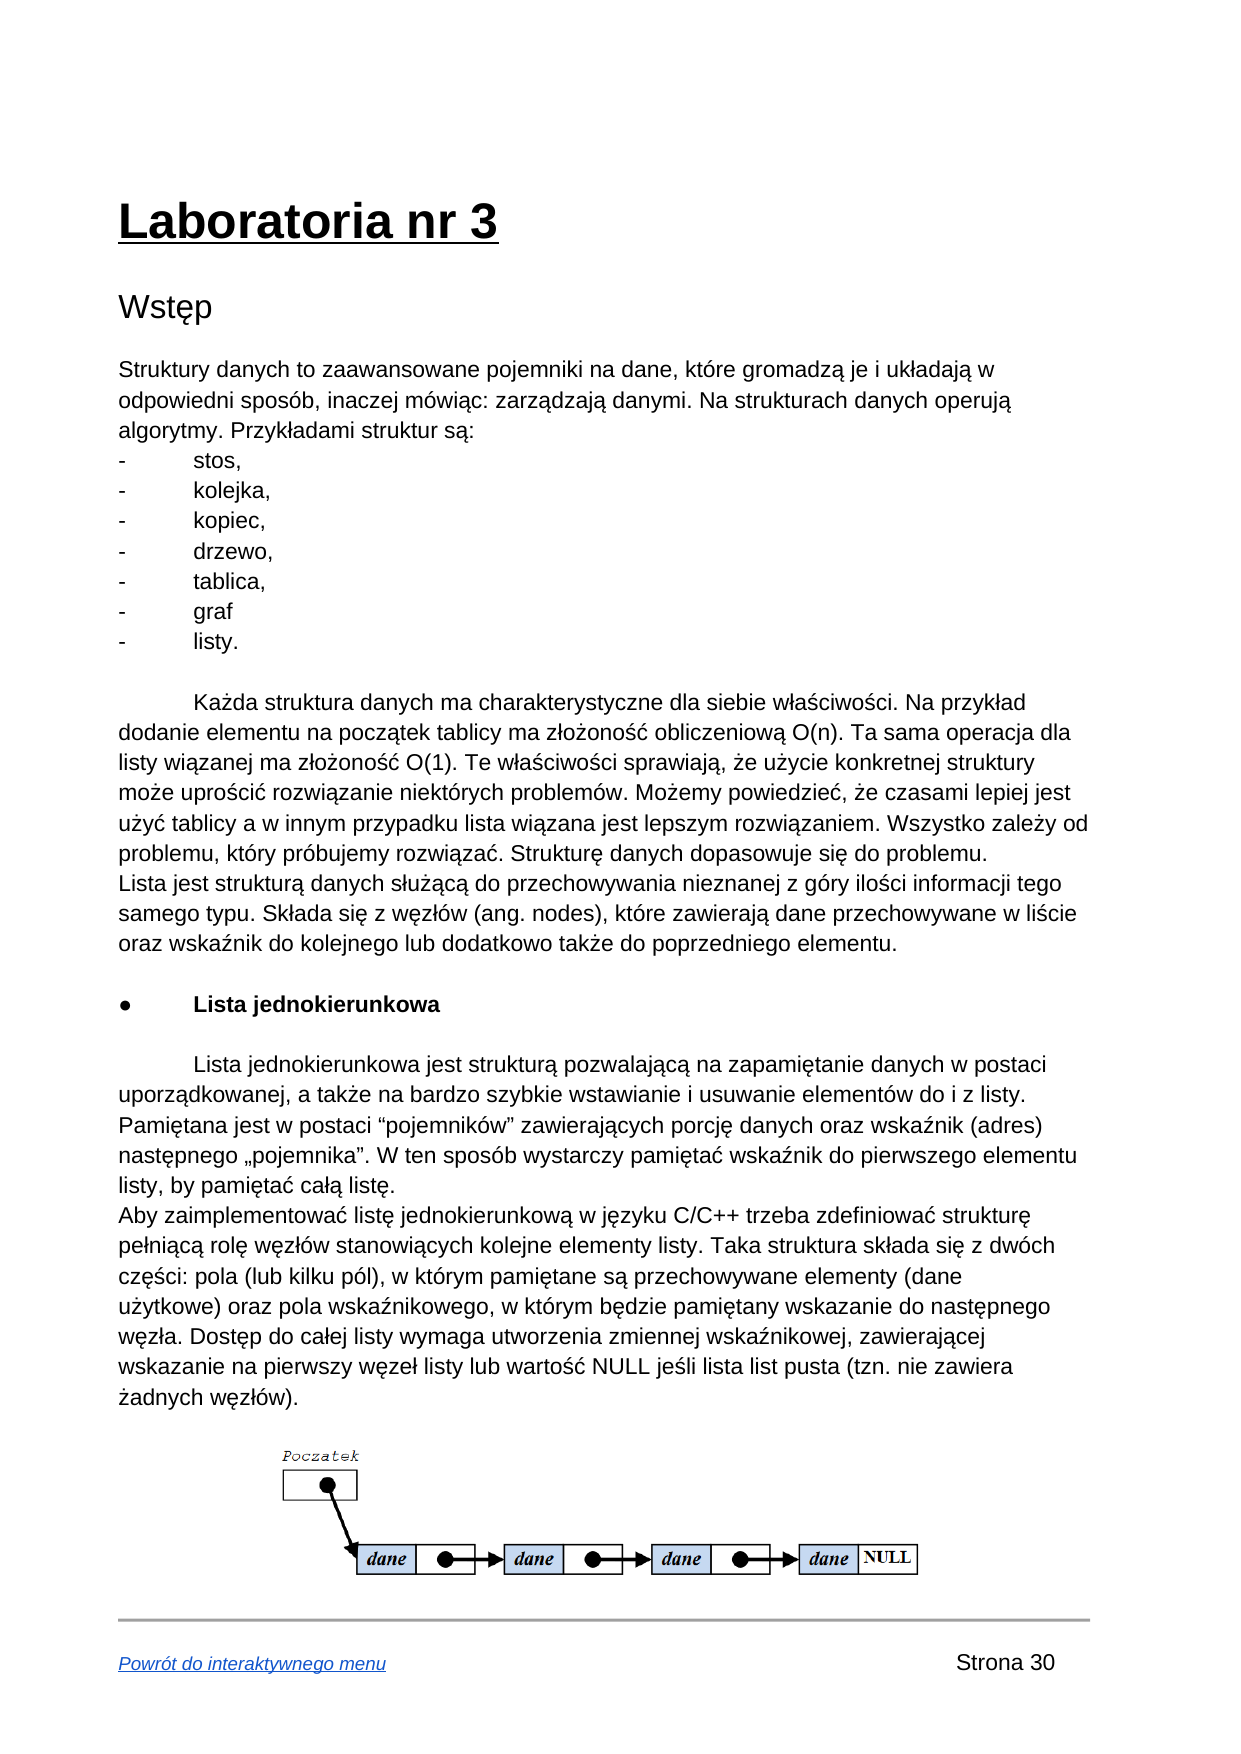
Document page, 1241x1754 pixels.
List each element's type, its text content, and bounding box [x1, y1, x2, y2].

text użytkowe) oraz pola wskaźnikowego, w którym będzie pamiętany wskazanie do następnego [118, 1293, 1090, 1319]
list stos, [118, 447, 1090, 473]
text Struktury danych to zaawansowane pojemniki na dane, które gromadzą je i układają w odpowiedni sposób, inaczej mówiąc: zarządzają danymi. Na strukturach danych operują algorytmy. Przykładami struktur są: [118, 356, 1090, 443]
list drzewo, [118, 538, 1090, 564]
list tablica, [118, 568, 1090, 594]
text Każda struktura danych ma charakterystyczne dla siebie właściwości. Na przykład dodanie elementu na początek tablicy ma złożoność obliczeniową Ο(n). Ta sama operacja dla listy wiązanej ma złożoność Ο(1). Te właściwości sprawiają, że użycie konkretnej struktury może uprościć rozwiązanie niektórych problemów. Możemy powiedzieć, że czasami lepiej jest użyć tablicy a w innym przypadku lista wiązana jest lepszym rozwiązaniem. Wszystko zależy od problemu, który próbujemy rozwiązać. Strukturę danych dopasowuje się do problemu. [118, 689, 1090, 866]
list graf [118, 598, 1090, 624]
list kolejka, [118, 477, 1090, 503]
list listy. [118, 628, 1090, 654]
text Pamiętana jest w postaci “pojemników” zawierających porcję danych oraz wskaźnik (adres) [118, 1112, 1090, 1138]
text żadnych węzłów). [118, 1383, 1090, 1410]
text Lista jednokierunkowa jest strukturą pozwalającą na zapamiętanie danych w postaci [118, 1051, 1090, 1077]
text następnego „pojemnika”. W ten sposób wystarczy pamiętać wskaźnik do pierwszego elementu listy, by pamiętać całą listę. [118, 1142, 1090, 1198]
text wskazanie na pierwszy węzeł listy lub wartość NULL jeśli lista list pusta (tzn. nie zawiera [118, 1353, 1090, 1379]
subtitle Laboratoria nr 3 [118, 192, 1090, 249]
text pełniącą rolę węzłów stanowiących kolejne elementy listy. Taka struktura składa się z dwóch [118, 1232, 1090, 1259]
list kopiec, [118, 507, 1090, 534]
list Lista jednokierunkowa [118, 991, 1090, 1017]
text Aby zaimplementować listę jednokierunkową w języku C/C++ trzeba zdefiniować strukturę [118, 1202, 1090, 1228]
text węzła. Dostęp do całej listy wymaga utworzenia zmiennej wskaźnikowej, zawierającej [118, 1323, 1090, 1349]
text części: pola (lub kilku pól), w którym pamiętane są przechowywane elementy (dane [118, 1263, 1090, 1289]
picture [275, 1443, 933, 1588]
text Lista jest strukturą danych służącą do przechowywania nieznanej z góry ilości informacji tego samego typu. Składa się z węzłów (ang. nodes), które zawierają dane przechowywane w liście oraz wskaźnik do kolejnego lub dodatkowo także do poprzedniego elementu. [118, 870, 1090, 957]
text uporządkowanej, a także na bardzo szybkie wstawianie i usuwanie elementów do i z listy. [118, 1081, 1090, 1108]
subtitle Wstęp [118, 287, 1090, 325]
